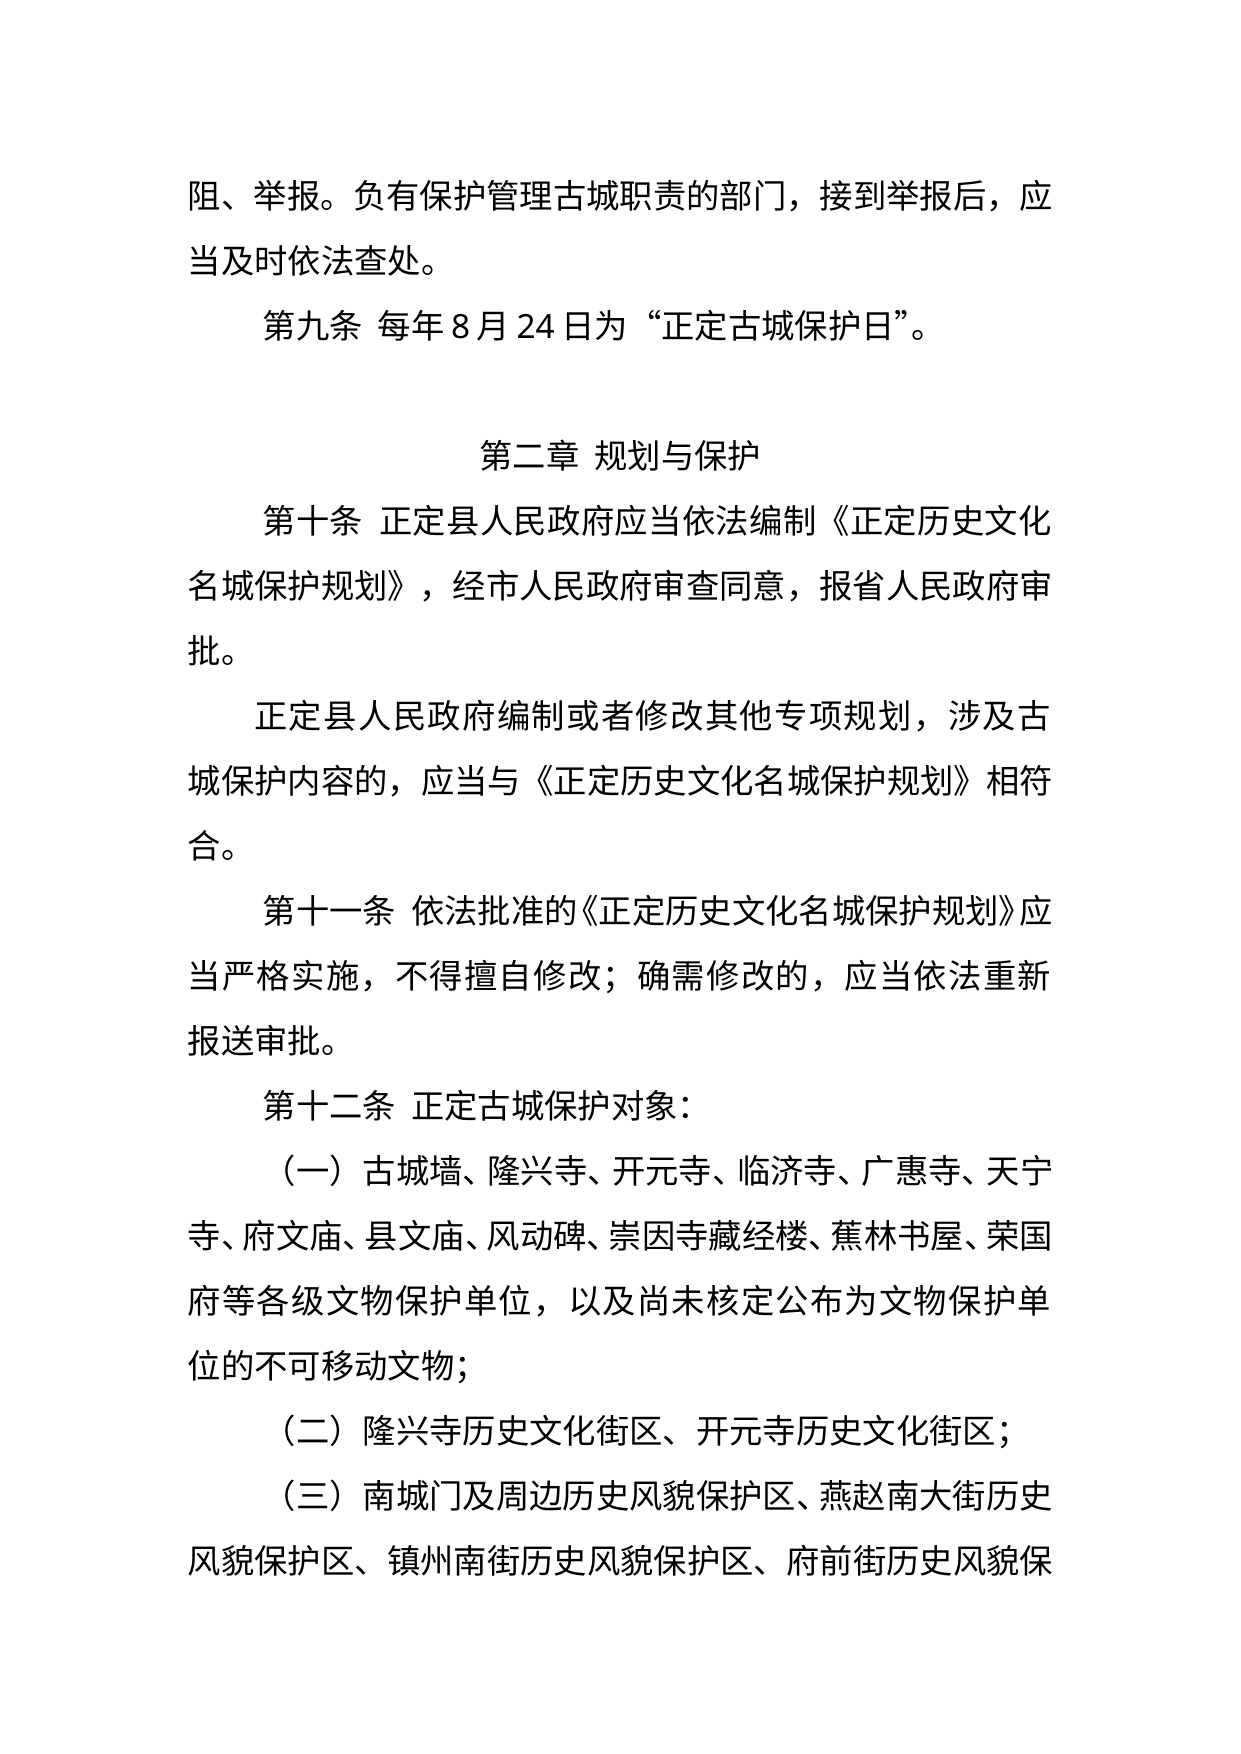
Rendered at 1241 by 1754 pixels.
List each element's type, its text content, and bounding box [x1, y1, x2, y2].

text 第十二条 正定古城保护对象： [187, 1072, 1053, 1137]
text 第十条 正定县人民政府应当依法编制《正定历史文化名城保护规划》，经市人民政府审查同意，报省人民政府审批。 [187, 487, 1053, 682]
text 第九条 每年8月24日为“正定古城保护日”。 [187, 292, 1053, 357]
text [187, 162, 1053, 292]
text 第二章 规划与保护 [187, 422, 1053, 487]
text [187, 1462, 1053, 1592]
text （一）古城墙、隆兴寺、开元寺、临济寺、广惠寺、天宁寺、府文庙、县文庙、风动碑、崇因寺藏经楼、蕉林书屋、荣国府等各级文物保护单位，以及尚未核定公布为文物保护单位的不可移动文物； [187, 1137, 1053, 1397]
text （二）隆兴寺历史文化街区、开元寺历史文化街区； [187, 1397, 1053, 1462]
text 第十一条 依法批准的《正定历史文化名城保护规划》应当严格实施，不得擅自修改；确需修改的，应当依法重新报送审批。 [187, 877, 1053, 1072]
text 正定县人民政府编制或者修改其他专项规划，涉及古城保护内容的，应当与《正定历史文化名城保护规划》相符合。 [187, 682, 1053, 877]
